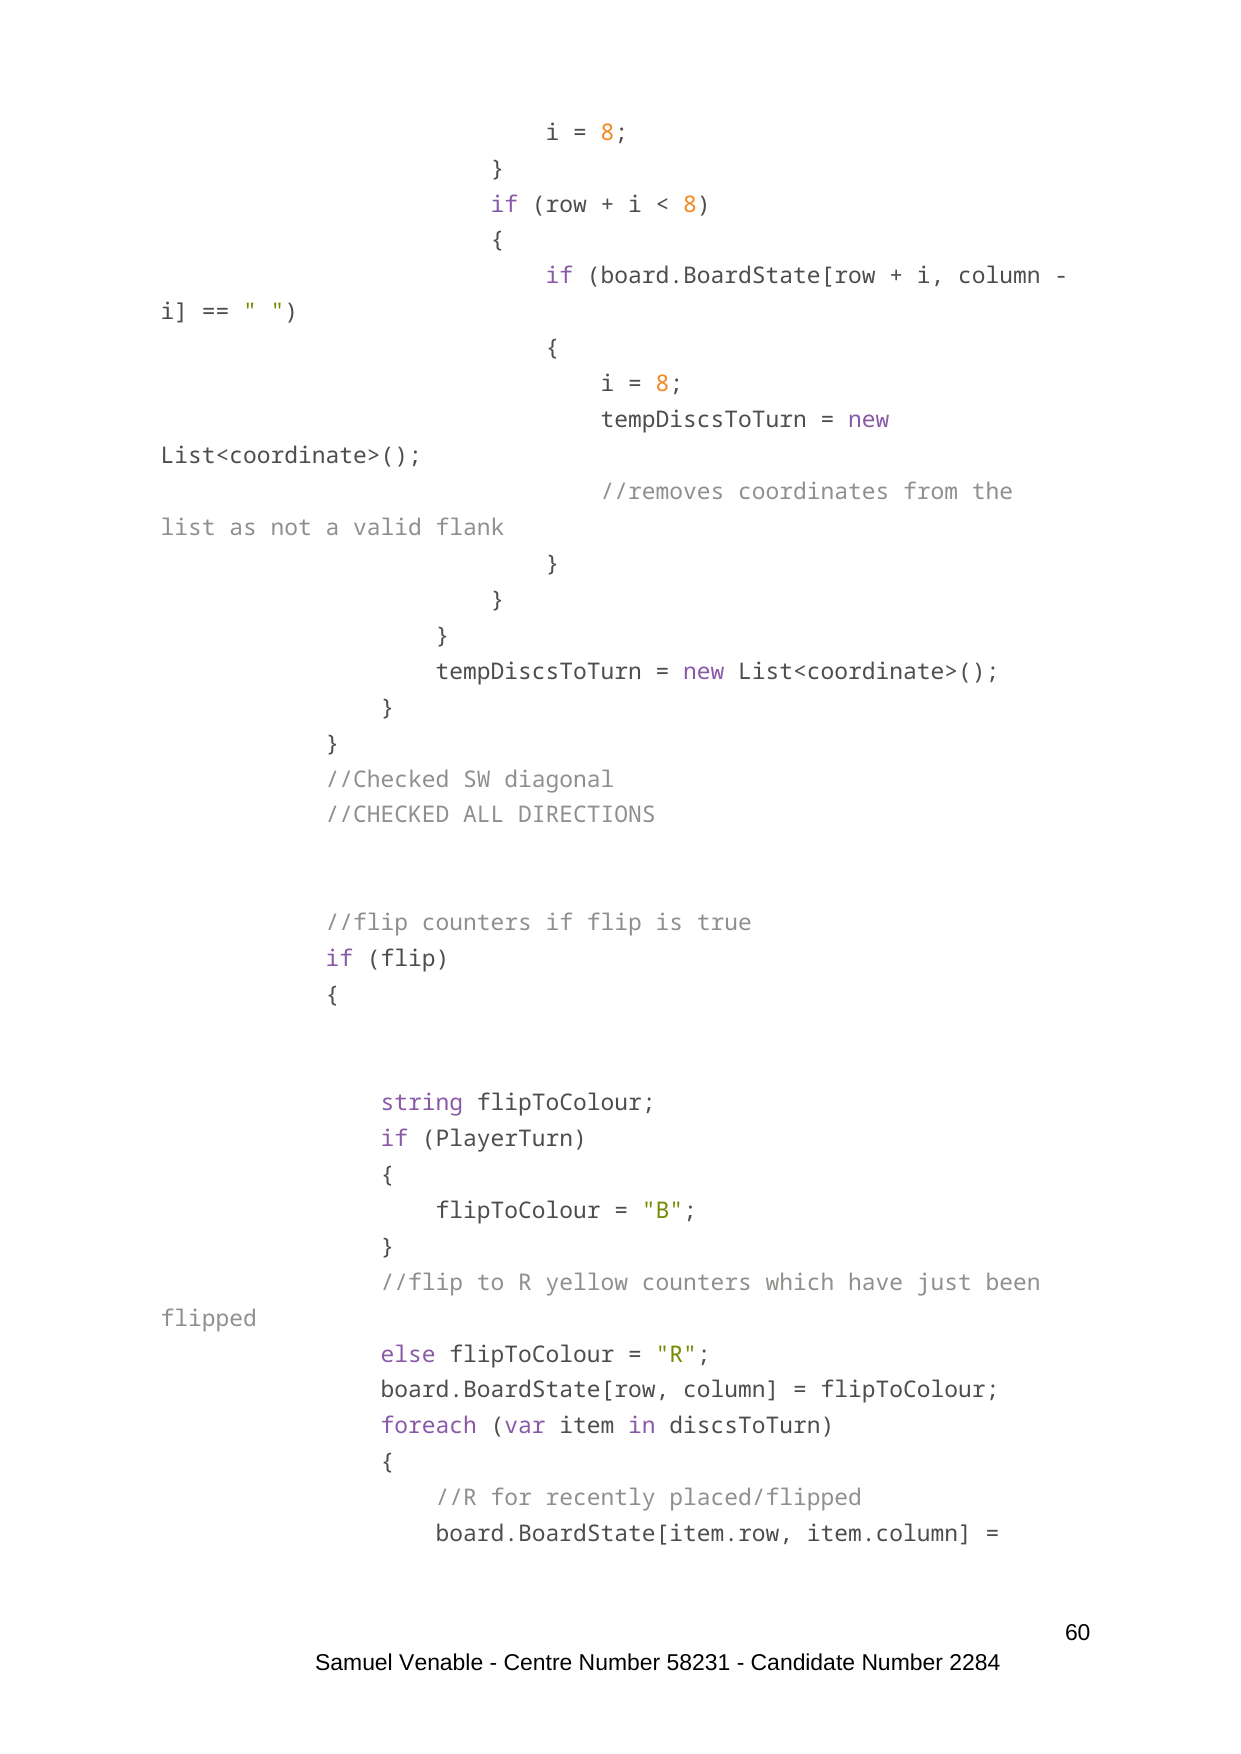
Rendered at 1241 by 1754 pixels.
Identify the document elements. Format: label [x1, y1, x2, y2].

table_header [150, 105, 1090, 1588]
